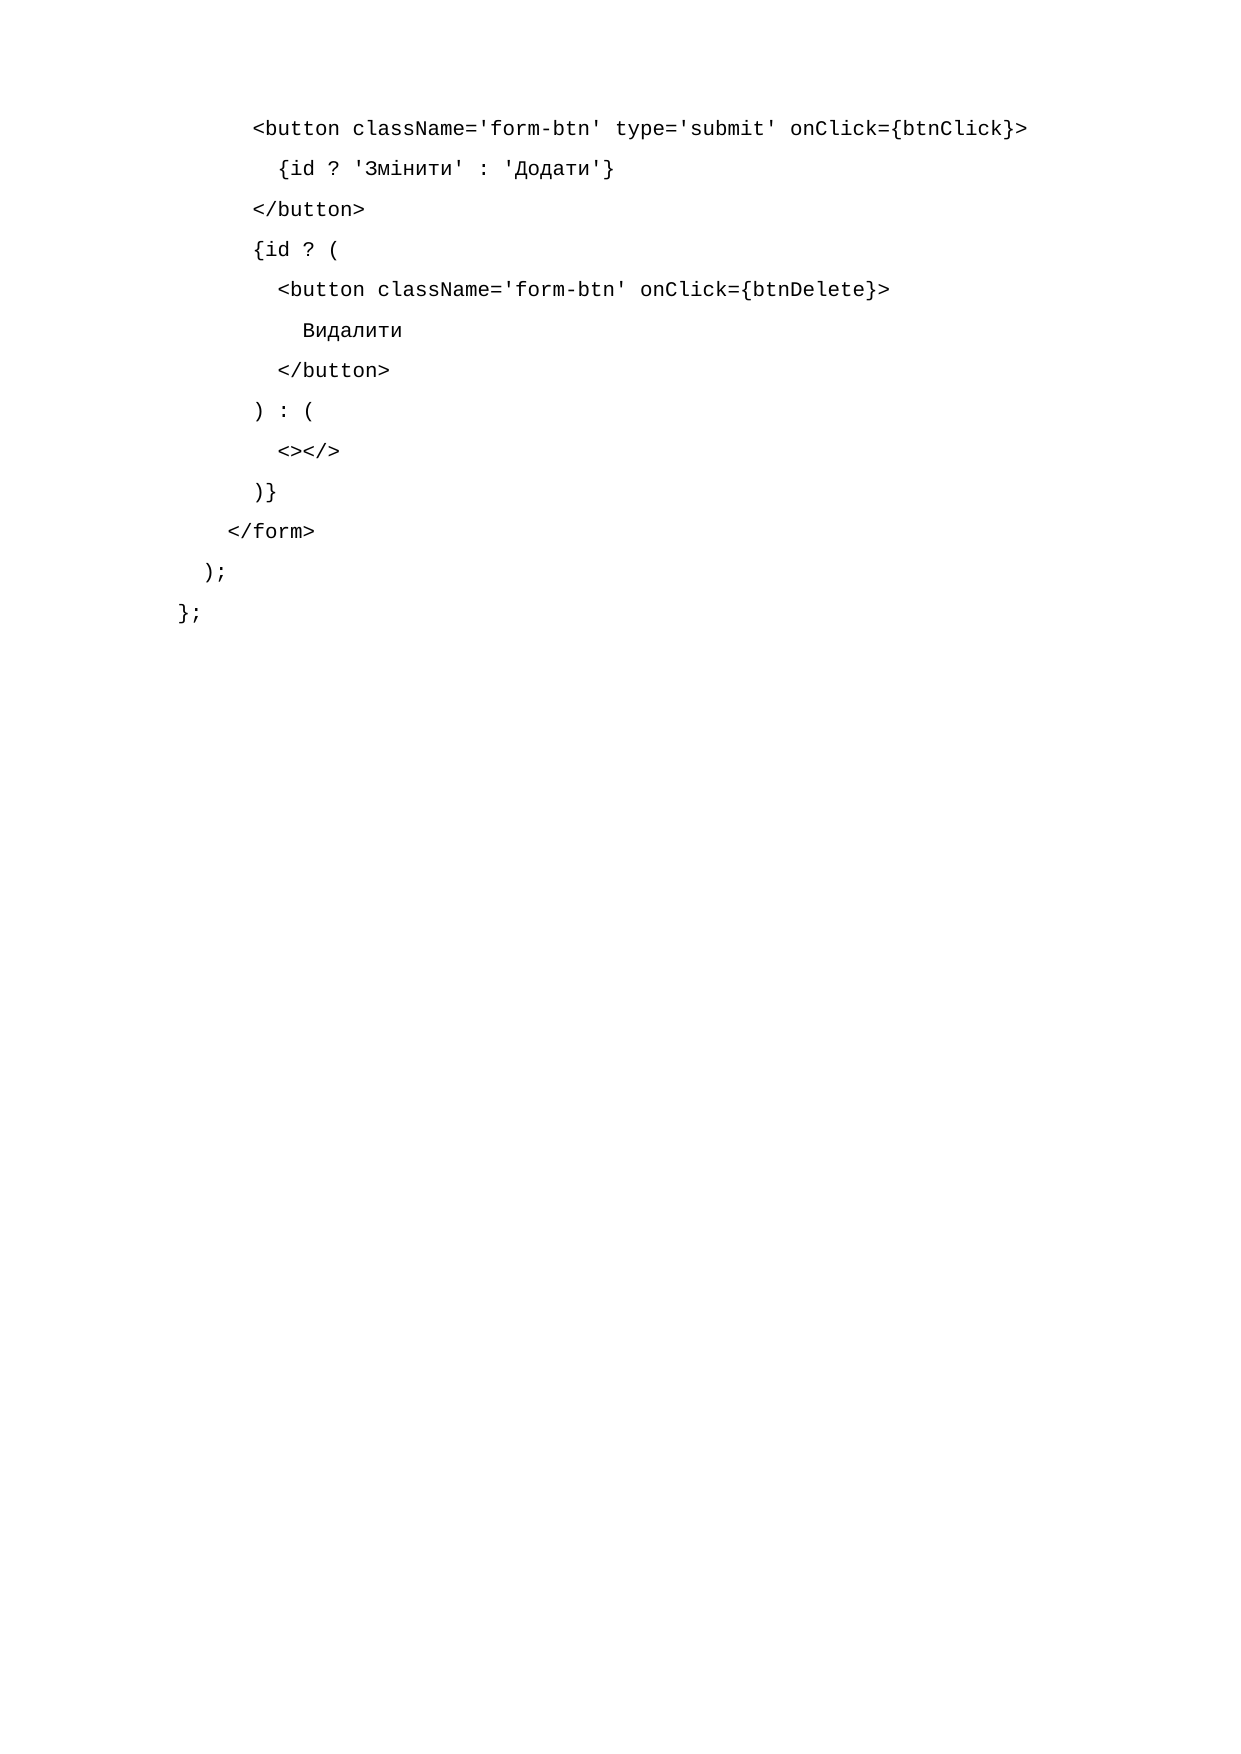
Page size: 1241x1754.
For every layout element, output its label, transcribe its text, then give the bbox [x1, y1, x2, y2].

text ); [177, 562, 1152, 585]
text <button className='form-btn' onClick={btnDelete}> [177, 279, 1152, 303]
text <button className='form-btn' type='submit' onClick={btnClick}> [177, 118, 1152, 142]
text {id ? ( [177, 239, 1152, 263]
text </button> [177, 360, 1152, 384]
text Видалити [177, 320, 1152, 343]
text <></> [177, 441, 1152, 464]
text )} [177, 481, 1152, 504]
text </button> [177, 199, 1152, 222]
text }; [177, 602, 1152, 626]
text ) : ( [177, 400, 1152, 424]
text {id ? 'Змінити' : 'Додати'} [177, 158, 1152, 182]
text </form> [177, 521, 1152, 545]
